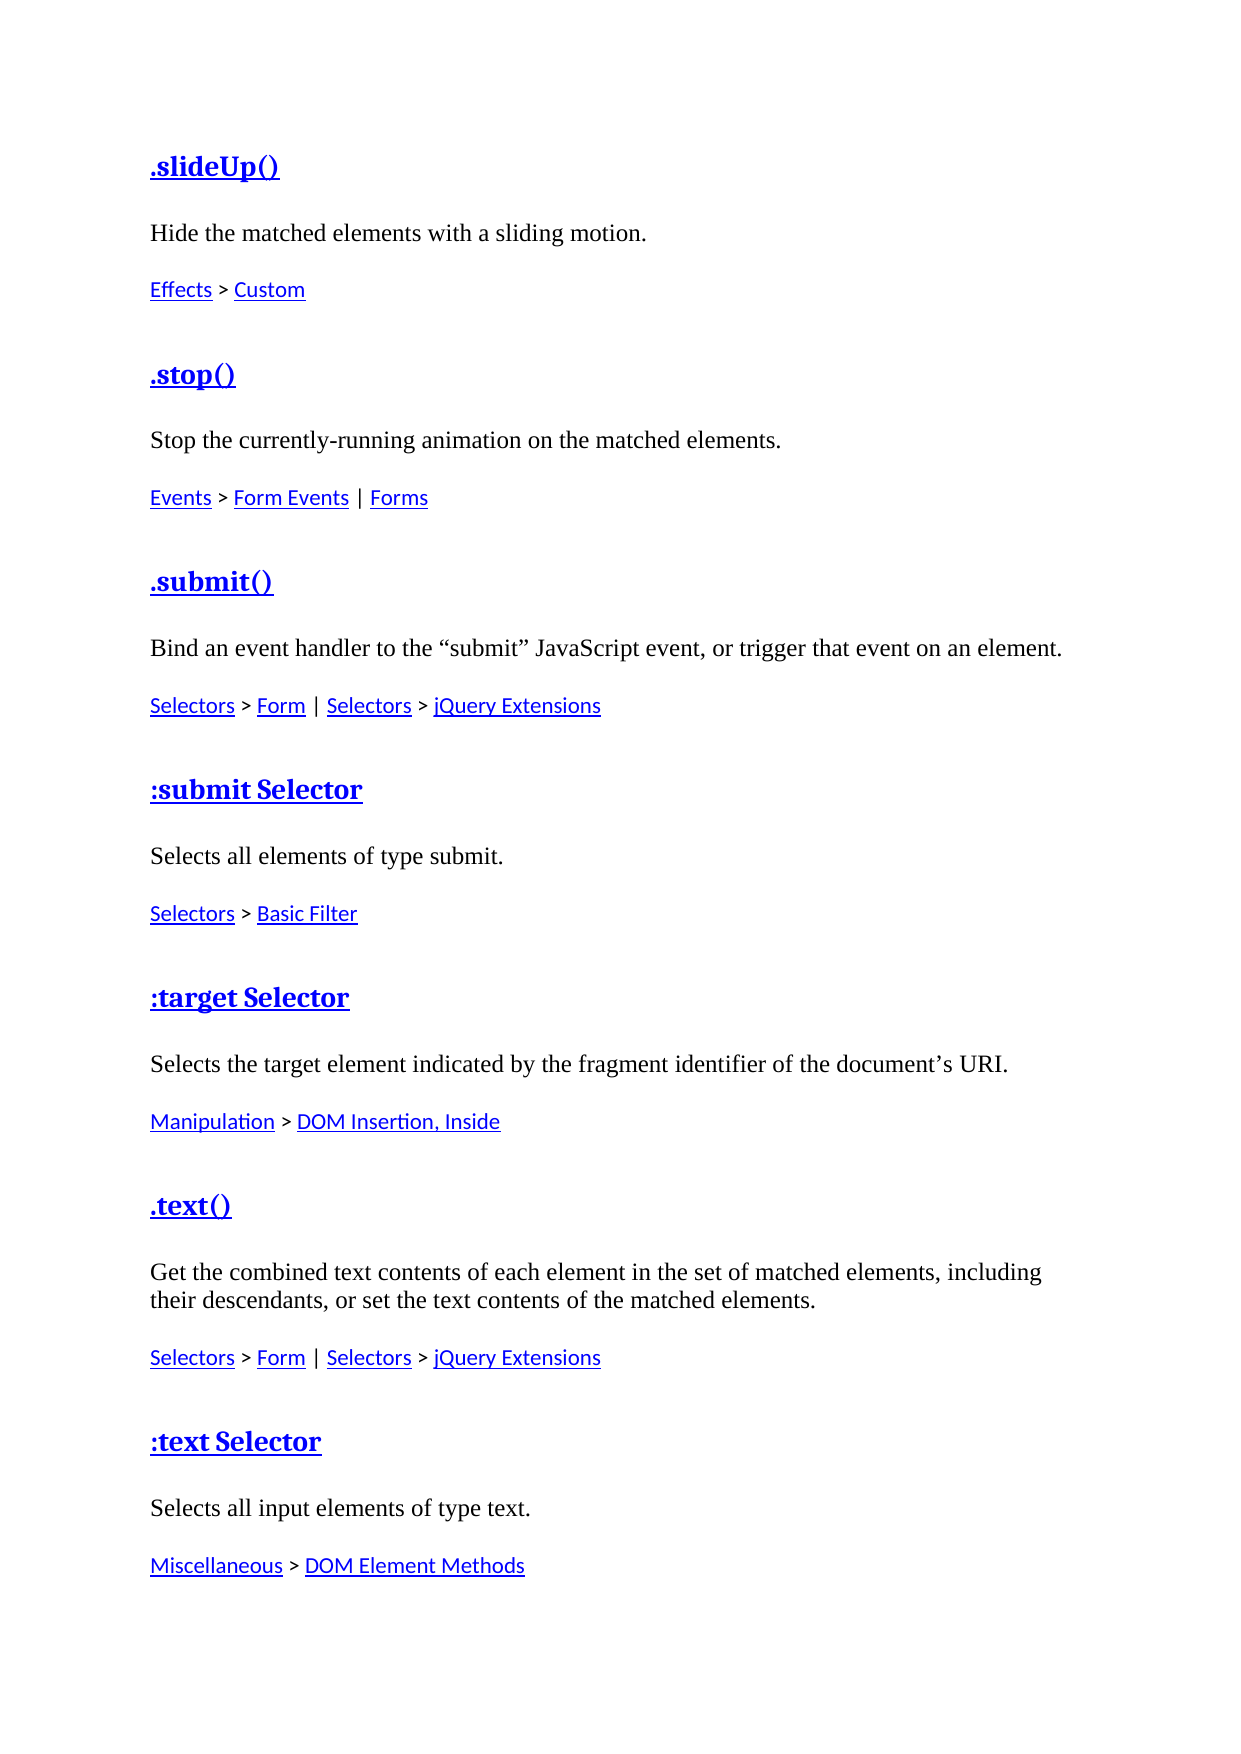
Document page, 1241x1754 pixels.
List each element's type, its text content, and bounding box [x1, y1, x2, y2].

text Miscellaneous > DOM Element Methods [150, 1551, 1090, 1579]
subtitle :target Selector [150, 981, 1090, 1015]
text Selectors > Form | Selectors > jQuery Extensions [150, 691, 1090, 719]
subtitle .text() [150, 1189, 1090, 1223]
text Events > Form Events | Forms [150, 483, 1090, 511]
text Selects all elements of type submit. [150, 841, 1090, 870]
text Effects > Custom [150, 276, 1090, 304]
subtitle .submit() [150, 566, 1090, 599]
subtitle .stop() [150, 358, 1090, 391]
text Selects all input elements of type text. [150, 1493, 1090, 1522]
text Hide the matched elements with a sliding motion. [150, 218, 1090, 246]
subtitle :submit Selector [150, 773, 1090, 807]
text Bind an event handler to the “submit” JavaScript event, or trigger that event on an element. [150, 633, 1090, 662]
text Stop the currently-running animation on the matched elements. [150, 426, 1090, 454]
text Selectors > Form | Selectors > jQuery Extensions [150, 1343, 1090, 1371]
subtitle .slideUp() [150, 150, 1090, 183]
subtitle :text Selector [150, 1426, 1090, 1459]
text Selectors > Basic Filter [150, 899, 1090, 927]
text Selects the target element indicated by the fragment identifier of the document’s URI. [150, 1049, 1090, 1078]
text Get the combined text contents of each element in the set of matched elements, including their descendants, or set the text contents of the matched elements. [150, 1257, 1090, 1314]
text Manipulation > DOM Insertion, Inside [150, 1107, 1090, 1135]
